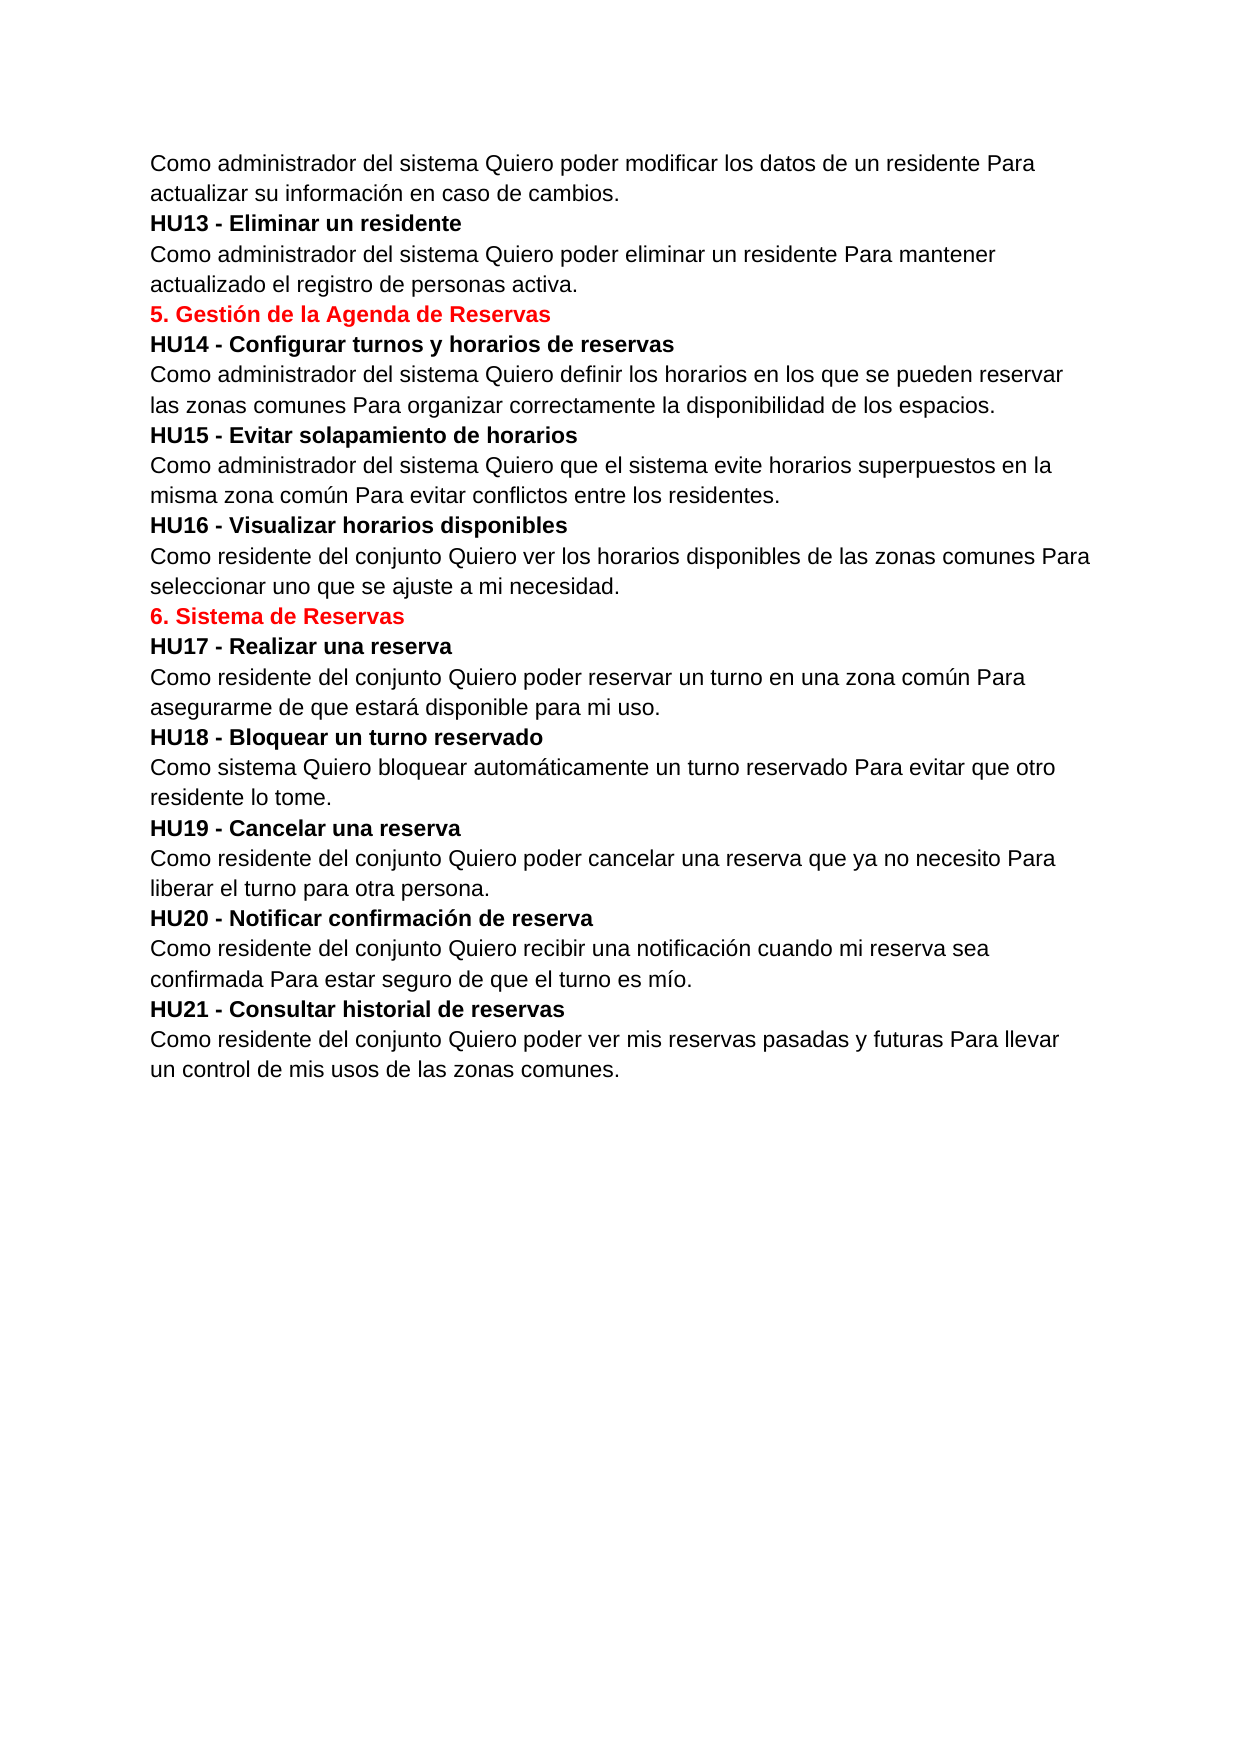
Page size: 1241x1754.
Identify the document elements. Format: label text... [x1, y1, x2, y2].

text Como residente del conjunto Quiero recibir una notificación cuando mi reserva sea confirmada Para estar seguro de que el turno es mío. [150, 935, 1090, 992]
text Como residente del conjunto Quiero poder ver mis reservas pasadas y futuras Para llevar un control de mis usos de las zonas comunes. [150, 1026, 1090, 1083]
text Como residente del conjunto Quiero poder cancelar una reserva que ya no necesito Para liberar el turno para otra persona. [150, 845, 1090, 901]
text Como sistema Quiero bloquear automáticamente un turno reservado Para evitar que otro residente lo tome. [150, 754, 1090, 811]
text HU13 - Eliminar un residente [150, 210, 1090, 237]
text HU18 - Bloquear un turno reservado [150, 724, 1090, 750]
text Como residente del conjunto Quiero ver los horarios disponibles de las zonas comunes Para seleccionar uno que se ajuste a mi necesidad. [150, 543, 1090, 599]
text HU21 - Consultar historial de reservas [150, 996, 1090, 1022]
text HU17 - Realizar una reserva [150, 633, 1090, 660]
text HU14 - Configurar turnos y horarios de reservas [150, 331, 1090, 358]
text HU20 - Notificar confirmación de reserva [150, 905, 1090, 932]
text Como administrador del sistema Quiero definir los horarios en los que se pueden reservar las zonas comunes Para organizar correctamente la disponibilidad de los espacios. [150, 361, 1090, 418]
text Como administrador del sistema Quiero poder eliminar un residente Para mantener actualizado el registro de personas activa. [150, 241, 1090, 297]
text Como administrador del sistema Quiero poder modificar los datos de un residente Para actualizar su información en caso de cambios. [150, 150, 1090, 207]
text 6. Sistema de Reservas [150, 603, 1090, 629]
text HU19 - Cancelar una reserva [150, 814, 1090, 841]
text HU15 - Evitar solapamiento de horarios [150, 422, 1090, 448]
text HU16 - Visualizar horarios disponibles [150, 512, 1090, 539]
text 5. Gestión de la Agenda de Reservas [150, 301, 1090, 327]
text Como administrador del sistema Quiero que el sistema evite horarios superpuestos en la misma zona común Para evitar conflictos entre los residentes. [150, 452, 1090, 509]
text Como residente del conjunto Quiero poder reservar un turno en una zona común Para asegurarme de que estará disponible para mi uso. [150, 663, 1090, 720]
